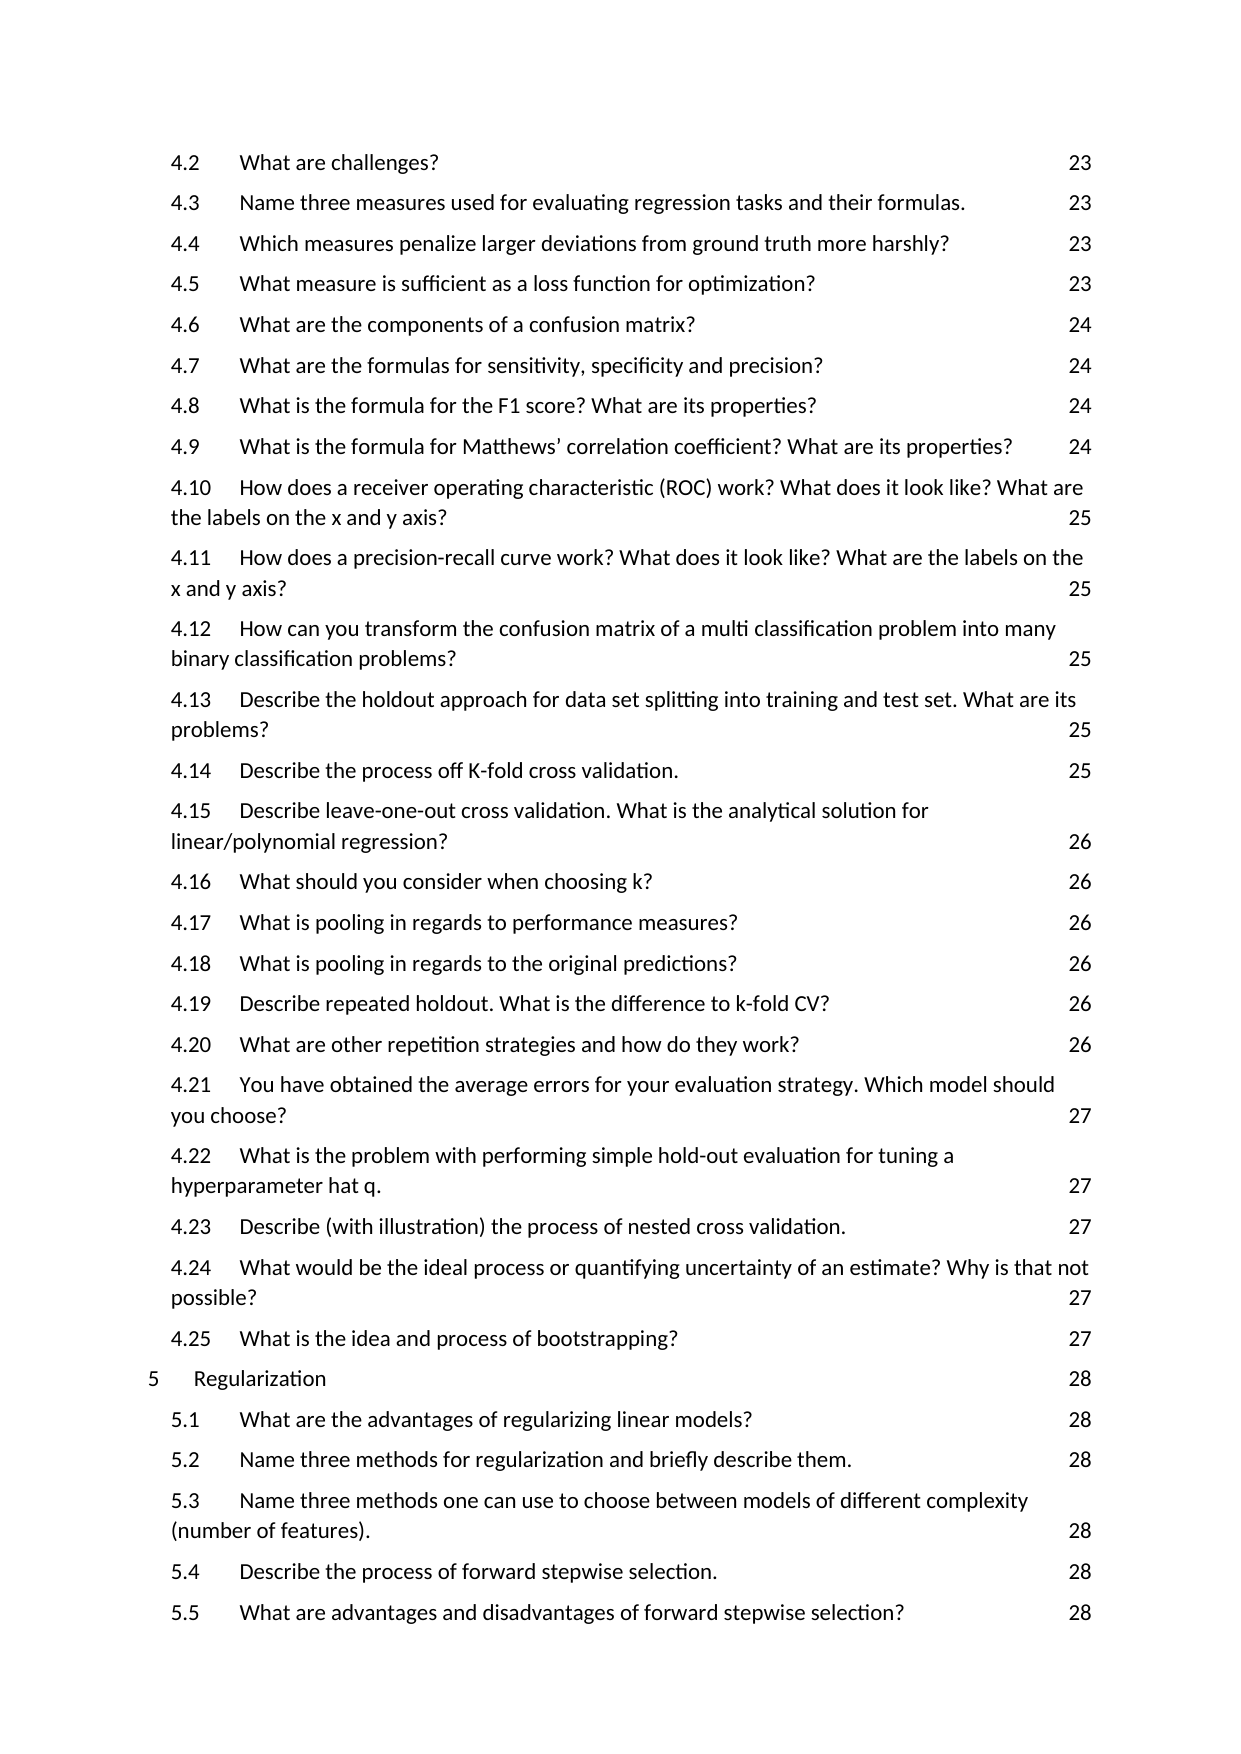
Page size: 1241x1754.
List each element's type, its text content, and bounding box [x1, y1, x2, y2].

text 5.1 What are the advantages of regularizing linear models? 28 [171, 1405, 1093, 1433]
text 4.4 Which measures penalize larger deviations from ground truth more harshly? 23 [171, 229, 1093, 257]
text 4.10 How does a receiver operating characteristic (ROC) work? What does it look like? What are the labels on the x and y axis? 25 [171, 473, 1093, 531]
text 4.16 What should you consider when choosing k? 26 [171, 867, 1093, 895]
text 4.18 What is pooling in regards to the original predictions? 26 [171, 949, 1093, 977]
text 4.25 What is the idea and process of bootstrapping? 27 [171, 1324, 1093, 1352]
text 5.2 Name three methods for regularization and briefly describe them. 28 [171, 1446, 1093, 1473]
text 4.22 What is the problem with performing simple hold-out evaluation for tuning a hyperparameter hat q. 27 [171, 1141, 1093, 1199]
text 4.8 What is the formula for the F1 score? What are its properties? 24 [171, 391, 1093, 419]
text 5.4 Describe the process of forward stepwise selection. 28 [171, 1557, 1093, 1585]
text 5.3 Name three methods one can use to choose between models of different complexity (number of features). 28 [171, 1486, 1093, 1544]
text 4.19 Describe repeated holdout. What is the difference to k-fold CV? 26 [171, 989, 1093, 1017]
text 4.17 What is pooling in regards to performance measures? 26 [171, 908, 1093, 936]
text 4.15 Describe leave-one-out cross validation. What is the analytical solution for linear/polynomial regression? 26 [171, 797, 1093, 855]
text 4.24 What would be the ideal process or quantifying uncertainty of an estimate? Why is that not possible? 27 [171, 1253, 1093, 1311]
text 4.3 Name three measures used for evaluating regression tasks and their formulas. 23 [171, 188, 1093, 216]
text 4.13 Describe the holdout approach for data set splitting into training and test set. What are its problems? 25 [171, 685, 1093, 743]
text 5 Regularization 28 [148, 1364, 1093, 1392]
text 4.11 How does a precision-recall curve work? What does it look like? What are the labels on the x and y axis? 25 [171, 543, 1093, 602]
text 4.5 What measure is sufficient as a loss function for optimization? 23 [171, 269, 1093, 297]
text 4.21 You have obtained the average errors for your evaluation strategy. Which model should you choose? 27 [171, 1071, 1093, 1129]
text 4.6 What are the components of a confusion matrix? 24 [171, 310, 1093, 338]
text 4.2 What are challenges? 23 [171, 148, 1093, 176]
text 4.9 What is the formula for Matthews’ correlation coefficient? What are its properties? 24 [171, 432, 1093, 460]
text 4.7 What are the formulas for sensitivity, specificity and precision? 24 [171, 351, 1093, 379]
text 4.14 Describe the process off K-fold cross validation. 25 [171, 756, 1093, 784]
text 4.23 Describe (with illustration) the process of nested cross validation. 27 [171, 1212, 1093, 1240]
text 4.12 How can you transform the confusion matrix of a multi classification problem into many binary classification problems? 25 [171, 614, 1093, 672]
text 5.5 What are advantages and disadvantages of forward stepwise selection? 28 [171, 1598, 1093, 1626]
text 4.20 What are other repetition strategies and how do they work? 26 [171, 1030, 1093, 1058]
